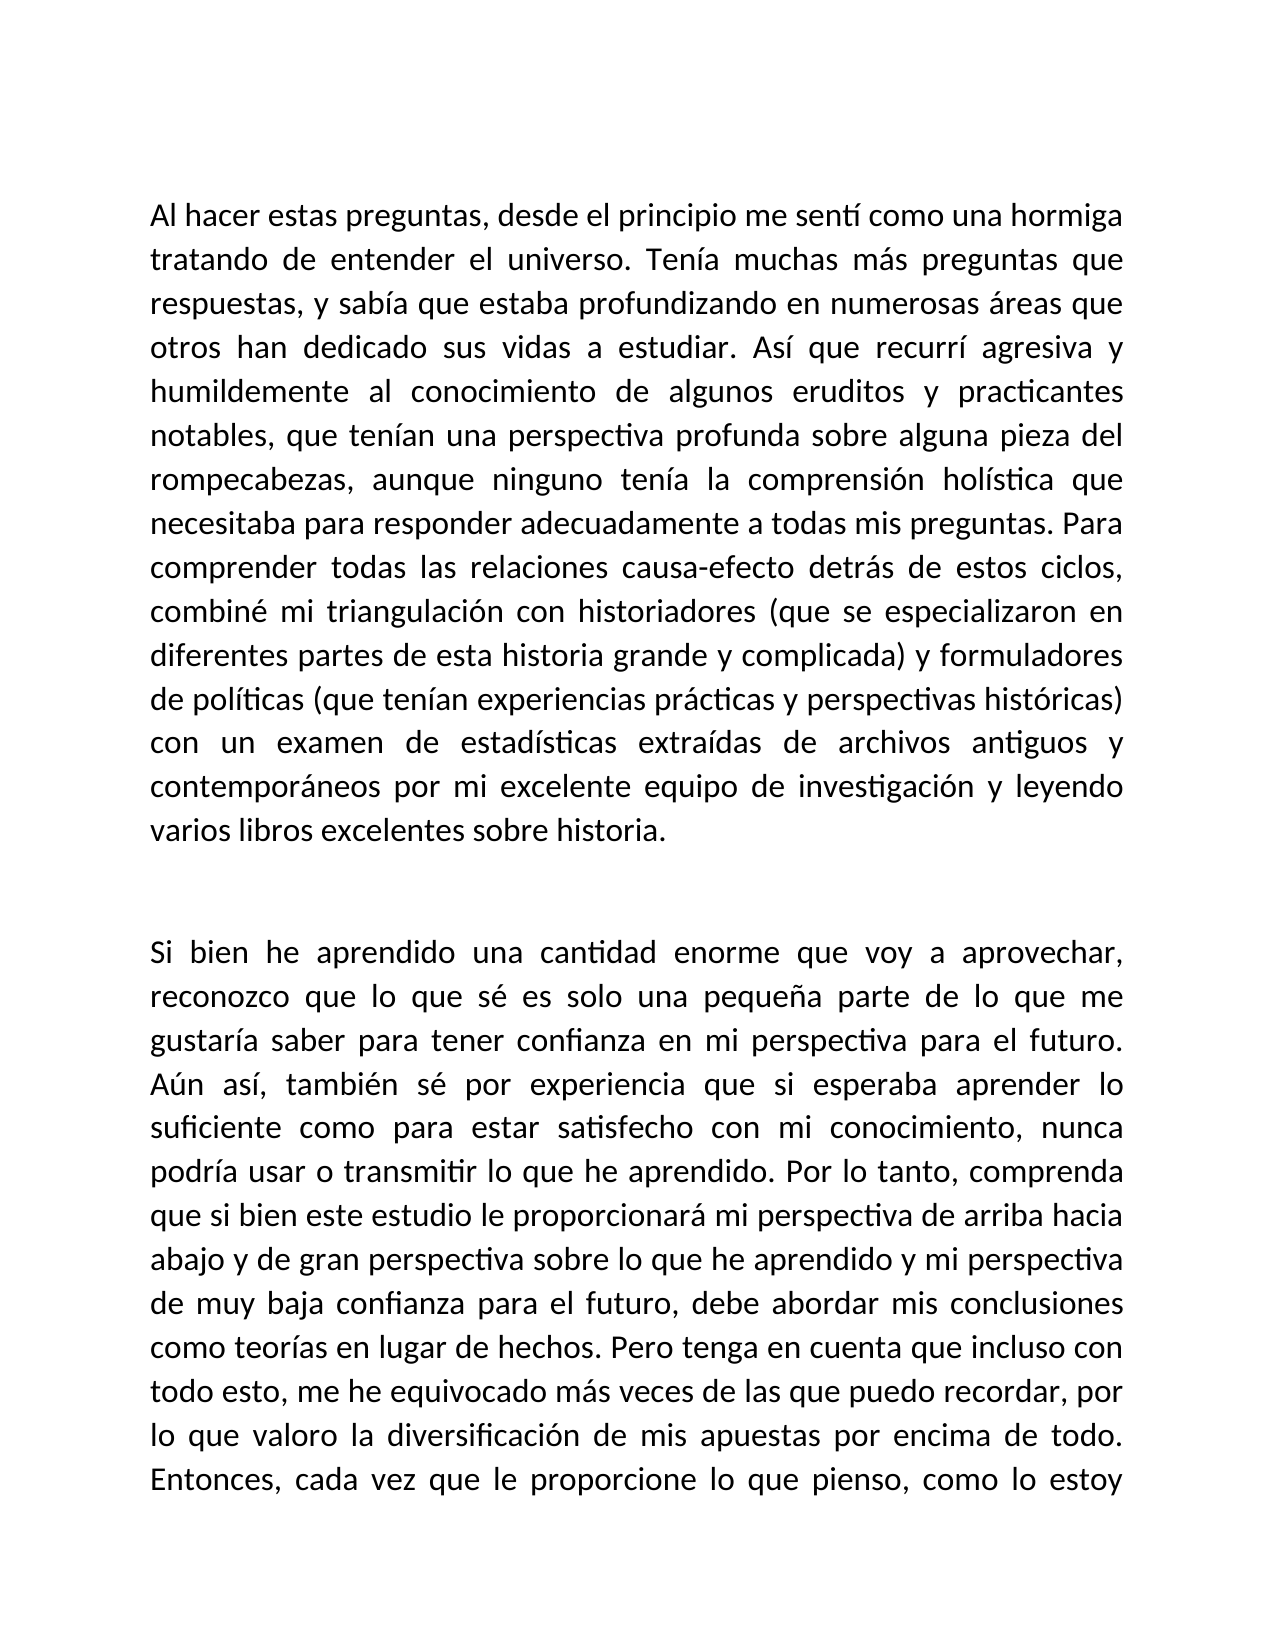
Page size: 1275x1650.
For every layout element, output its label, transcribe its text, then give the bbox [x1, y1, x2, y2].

text Al hacer estas preguntas, desde el principio me sentí como una hormiga tratando de entender el universo. Tenía muchas más preguntas que respuestas, y sabía que estaba profundizando en numerosas áreas que otros han dedicado sus vidas a estudiar. Así que recurrí agresiva y humildemente al conocimiento de algunos eruditos y practicantes notables, que tenían una perspectiva profunda sobre alguna pieza del rompecabezas, aunque ninguno tenía la comprensión holística que necesitaba para responder adecuadamente a todas mis preguntas. Para comprender todas las relaciones causa-efecto detrás de estos ciclos, combiné mi triangulación con historiadores (que se especializaron en diferentes partes de esta historia grande y complicada) y formuladores de políticas (que tenían experiencias prácticas y perspectivas históricas) con un examen de estadísticas extraídas de archivos antiguos y contemporáneos por mi excelente equipo de investigación y leyendo varios libros excelentes sobre historia. [150, 150, 1125, 850]
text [150, 931, 1125, 1499]
